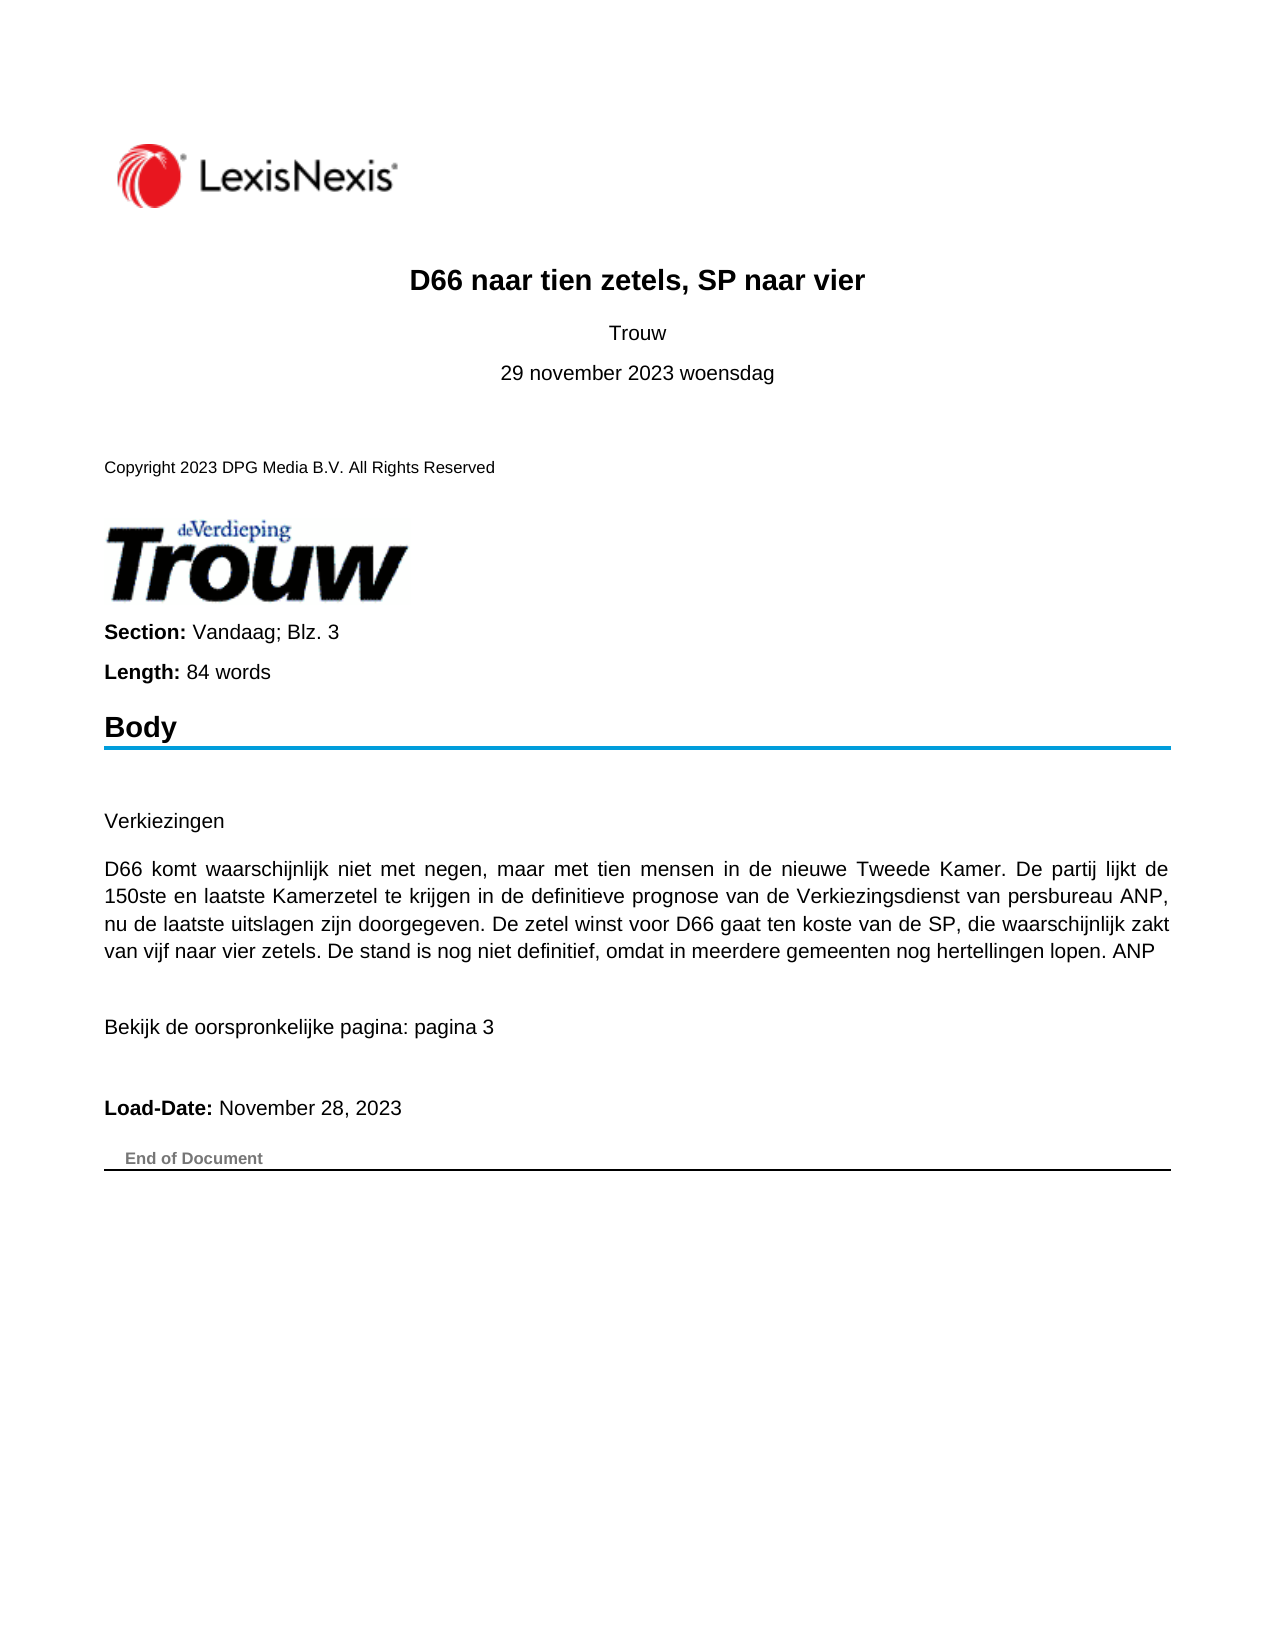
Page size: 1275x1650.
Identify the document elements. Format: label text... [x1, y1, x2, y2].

subtitle D66 naar tien zetels, SP naar vier [104, 261, 1171, 297]
text Body [104, 709, 1171, 744]
text Bekijk de oorspronkelijke pagina: pagina 3 [104, 1012, 1171, 1039]
text End of Document [125, 1149, 1171, 1168]
text Copyright 2023 DPG Media B.V. All Rights Reserved [104, 426, 1171, 477]
text Load-Date: November 28, 2023 [104, 1064, 1171, 1120]
text 29 november 2023 woensdag [104, 357, 1171, 384]
text Length: 84 words [104, 657, 1171, 684]
picture [104, 144, 412, 208]
text D66 komt waarschijnlijk niet met negen, maar met tien mensen in de nieuwe Tweede Kamer. De partij lijkt de 150ste en laatste Kamerzetel te krijgen in de definitieve prognose van de Verkiezingsdienst van persbureau ANP, nu de laatste uitslagen zijn doorgegeven. De zetel winst voor D66 gaat ten koste van de SP, die waarschijnlijk zakt van vijf naar vier zetels. De stand is nog niet definitief, omdat in meerdere gemeenten nog hertellingen lopen. ANP [104, 854, 1171, 962]
text Trouw [104, 318, 1171, 345]
text Section: Vandaag; Blz. 3 [104, 617, 1171, 644]
text Verkiezingen [104, 806, 1171, 833]
